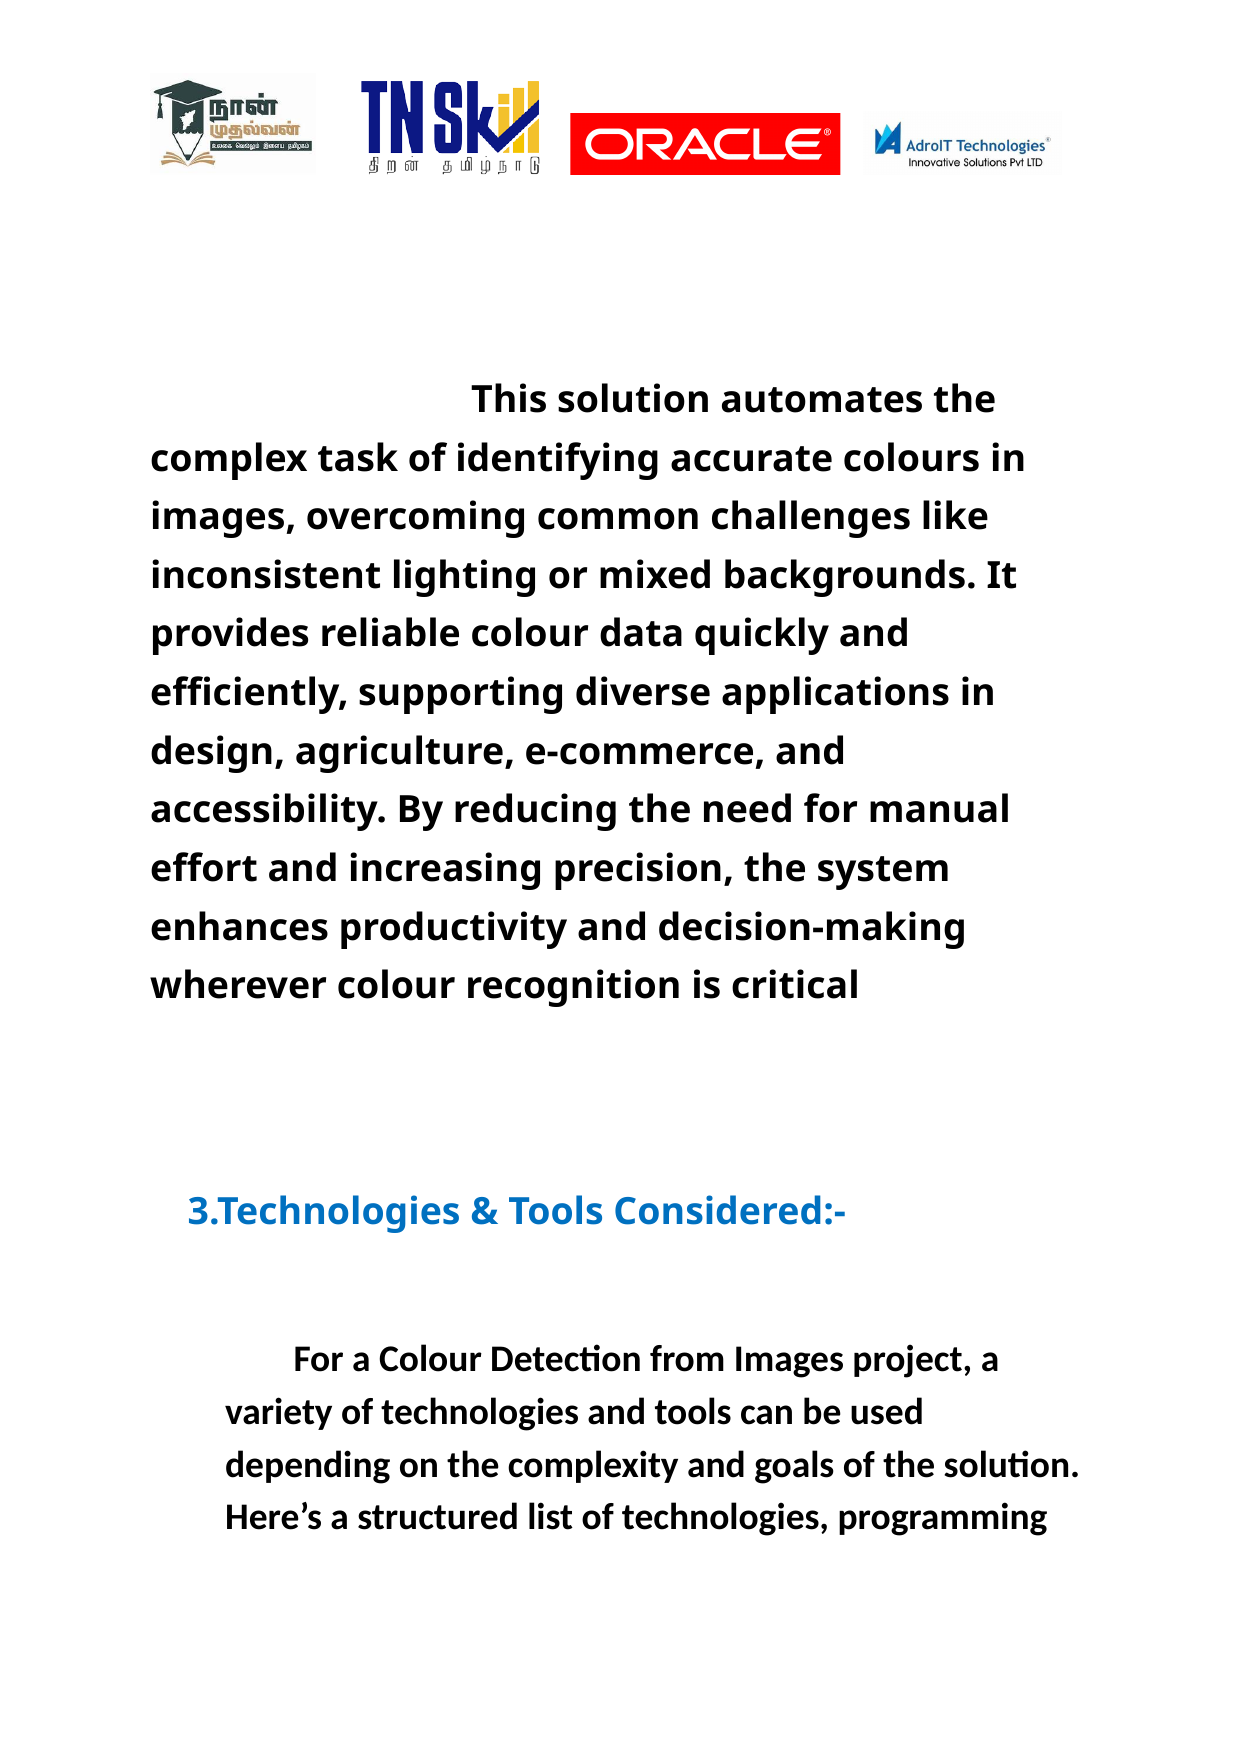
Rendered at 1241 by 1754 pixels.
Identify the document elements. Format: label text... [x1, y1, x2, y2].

text 3.Technologies & Tools Considered:- [187, 1184, 1090, 1236]
text This solution automates the complex task of identifying accurate colours in images, overcoming common challenges like inconsistent lighting or mixed backgrounds. It provides reliable colour data quickly and efficiently, supporting diverse applications in design, agriculture, e-commerce, and accessibility. By reducing the need for manual effort and increasing precision, the system enhances productivity and decision-making wherever colour recognition is critical [150, 372, 1090, 1010]
picture [361, 81, 548, 175]
picture [150, 73, 317, 175]
picture [863, 111, 1062, 175]
picture [570, 113, 841, 175]
